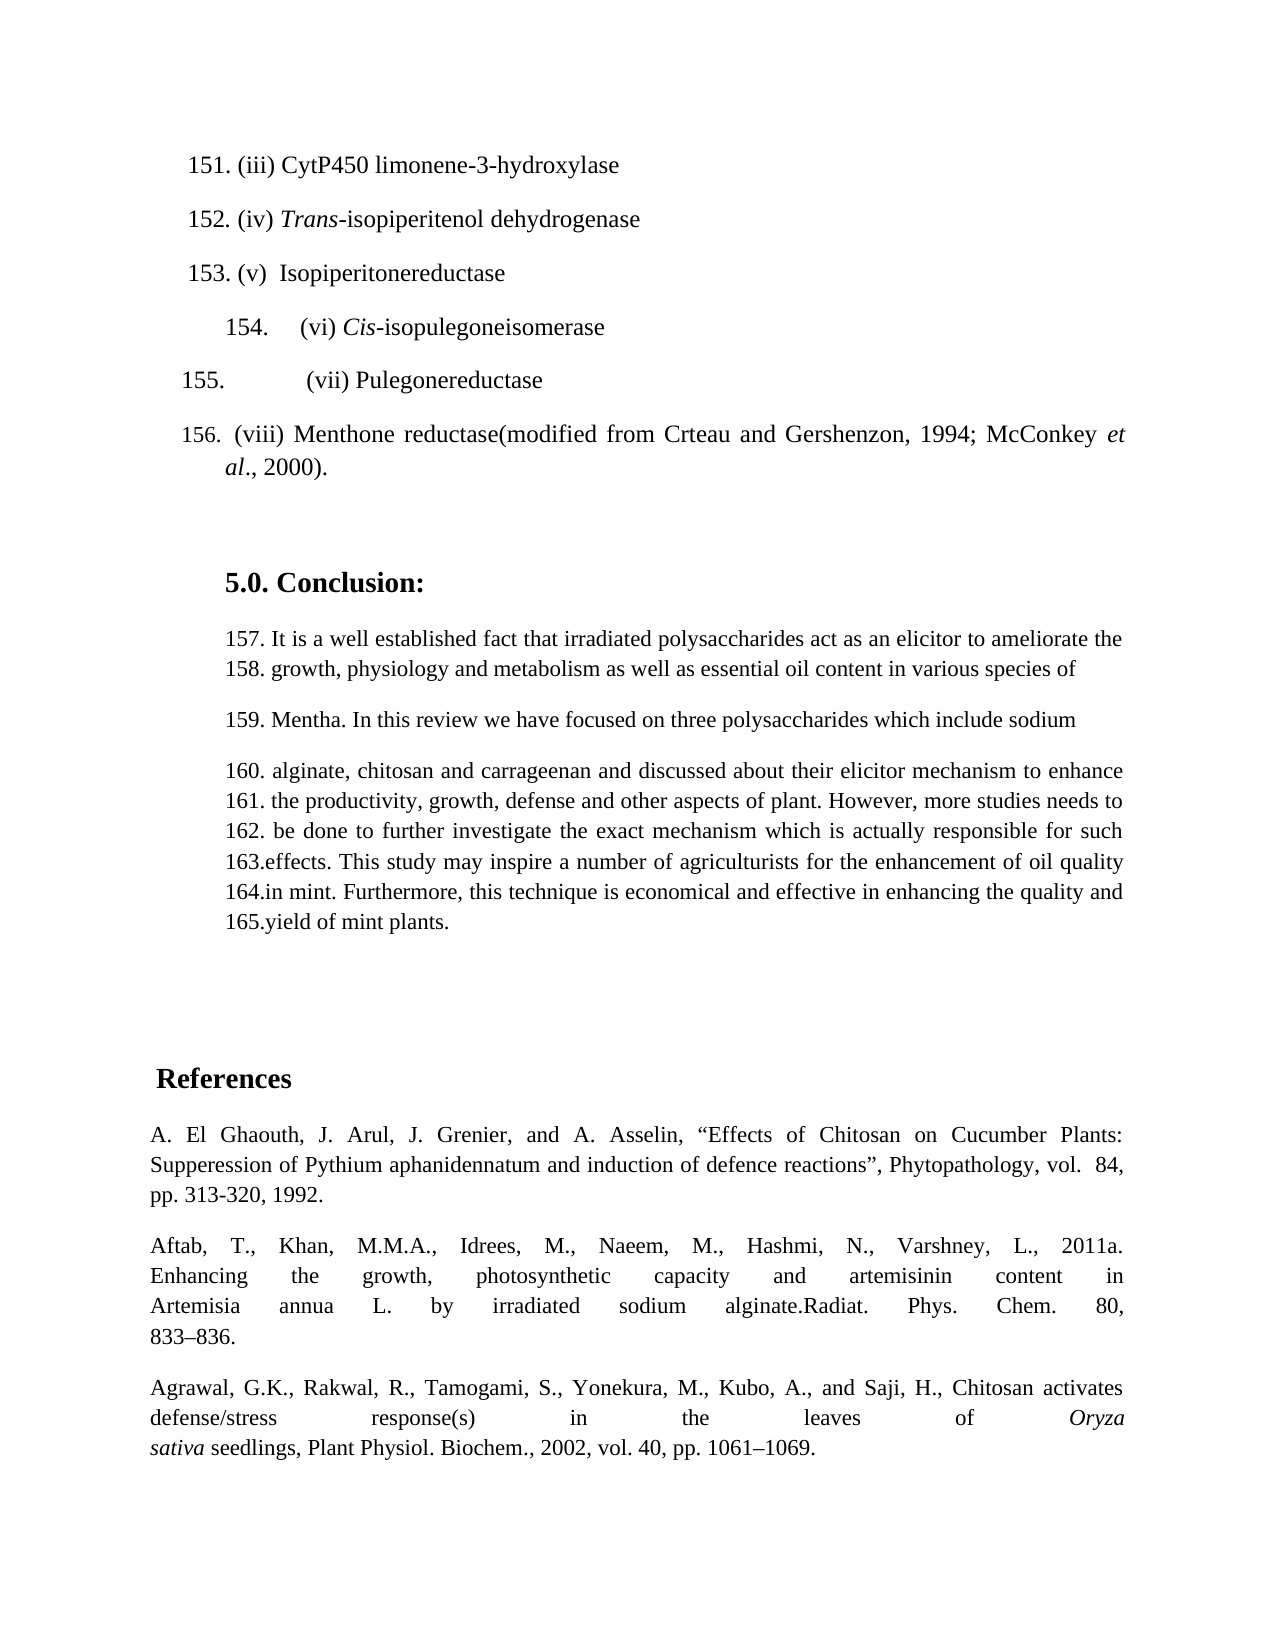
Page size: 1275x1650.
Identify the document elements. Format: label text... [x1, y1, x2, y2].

text Agrawal, G.K., Rakwal, R., Tamogami, S., Yonekura, M., Kubo, A., and Saji, H., Chitosan activates defense/stress response(s) in the leaves of Oryza sativa seedlings, Plant Physiol. Biochem., 2002, vol. 40, pp. 1061–1069. [150, 1374, 1125, 1461]
text 151. (iii) CytP450 limonene-3-hydroxylase [150, 150, 1125, 179]
list (vii) Pulegonereductase [181, 365, 1125, 394]
text 152. (iv) Trans-isopiperitenol dehydrogenase [150, 204, 1125, 233]
text 153. (v) Isopiperitonereductase [150, 258, 1125, 286]
text 5.0. Conclusion: [225, 566, 1125, 599]
text 159. Mentha. In this review we have focused on three polysaccharides which include sodium [225, 706, 1125, 732]
text References [150, 1061, 1125, 1095]
text Aftab, T., Khan, M.M.A., Idrees, M., Naeem, M., Hashmi, N., Varshney, L., 2011a. Enhancing the growth, photosynthetic capacity and artemisinin content in Artemisia annua L. by irradiated sodium alginate.Radiat. Phys. Chem. 80, 833–836. [150, 1232, 1125, 1349]
text A. El Ghaouth, J. Arul, J. Grenier, and A. Asselin, “Effects of Chitosan on Cucumber Plants: Supperession of Pythium aphanidennatum and induction of defence reactions”, Phytopathology, vol. 84, pp. 313-320, 1992. [150, 1121, 1125, 1207]
list (viii) Menthone reductase(modified from Crteau and Gershenzon, 1994; McConkey et al., 2000). [181, 419, 1125, 481]
text 157. It is a well established fact that irradiated polysaccharides act as an elicitor to ameliorate the 158. growth, physiology and metabolism as well as essential oil content in various species of [225, 625, 1125, 681]
list (vi) Cis-isopulegoneisomerase [225, 312, 1125, 340]
text 160. alginate, chitosan and carrageenan and discussed about their elicitor mechanism to enhance 161. the productivity, growth, defense and other aspects of plant. However, more studies needs to 162. be done to further investigate the exact mechanism which is actually responsible for such 163.effects. This study may inspire a number of agriculturists for the enhancement of oil quality 164.in mint. Furthermore, this technique is economical and effective in enhancing the quality and 165.yield of mint plants. [225, 757, 1125, 934]
